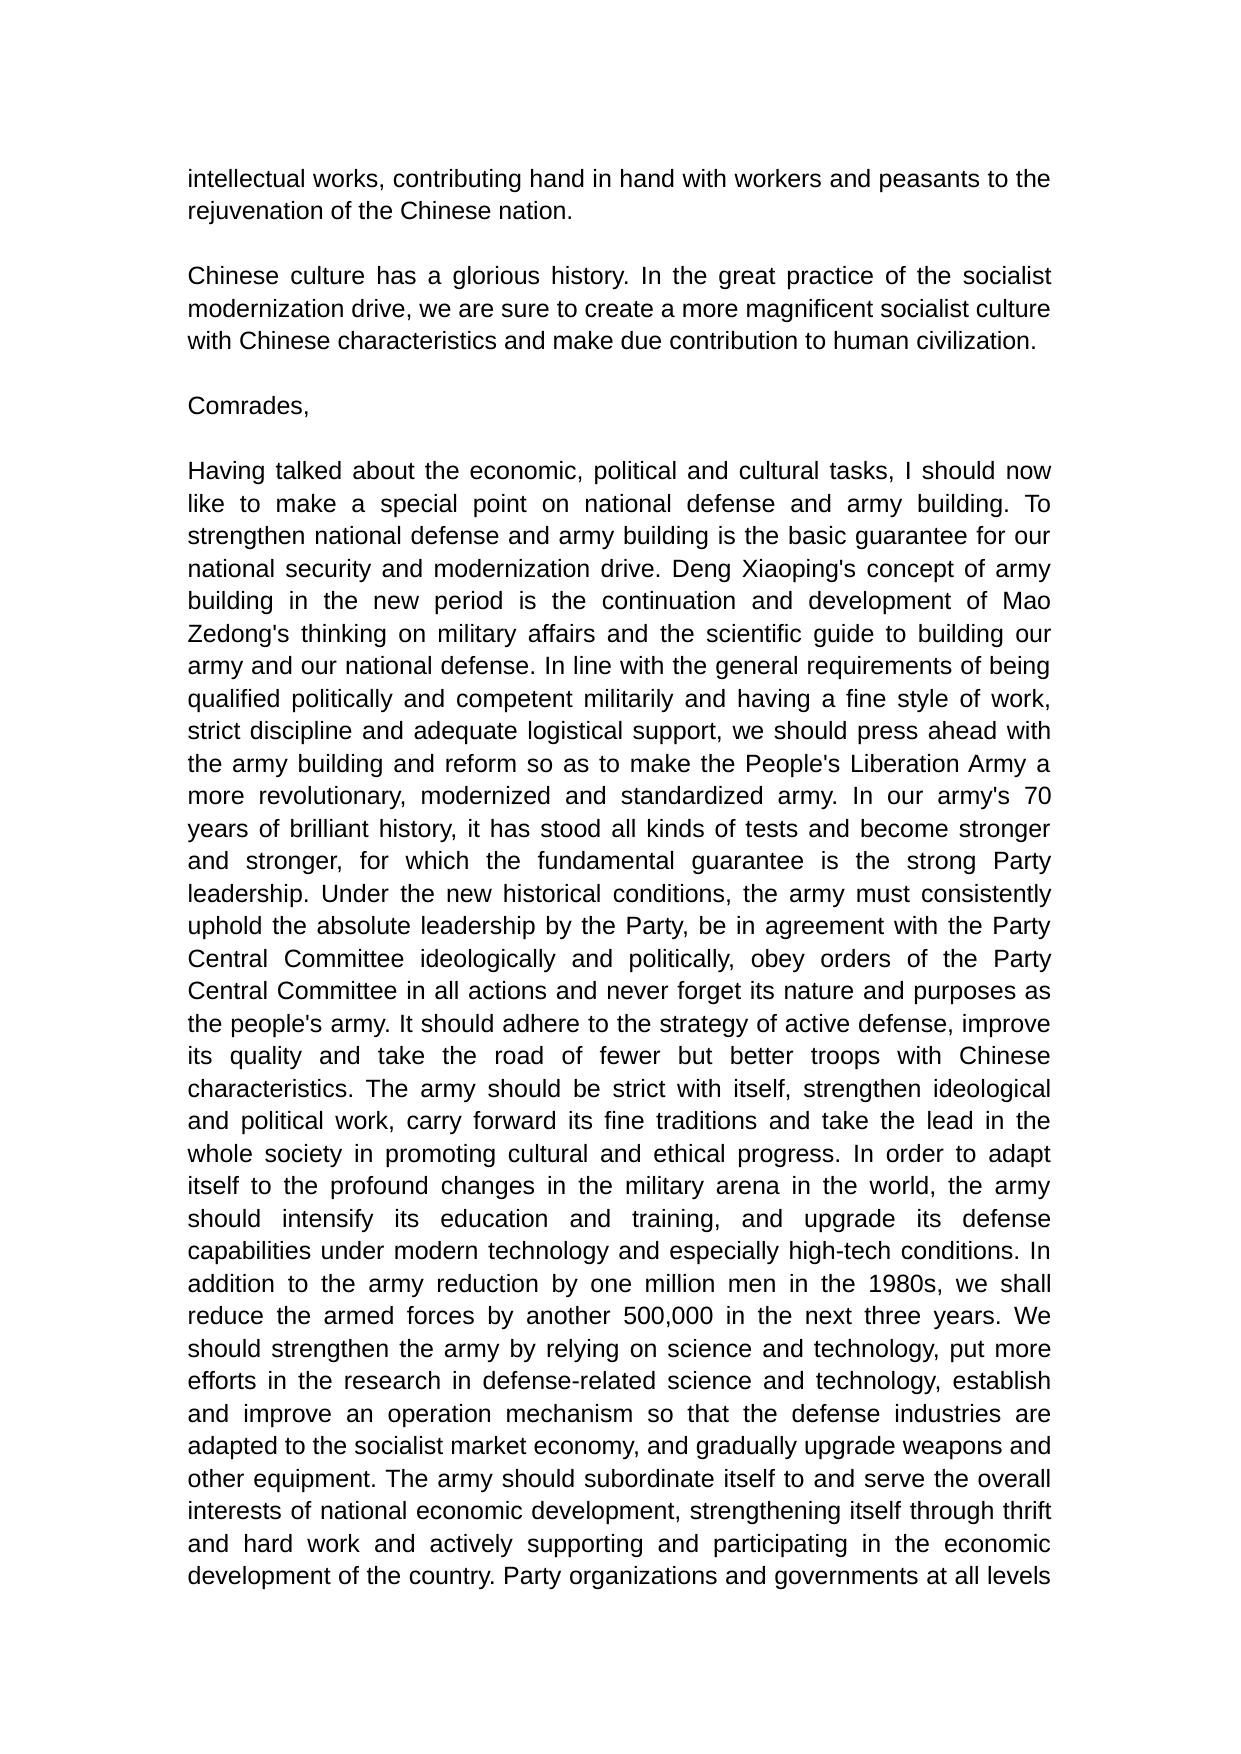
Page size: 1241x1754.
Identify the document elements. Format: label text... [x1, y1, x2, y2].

text Comrades, [187, 389, 1053, 422]
text Chinese culture has a glorious history. In the great practice of the socialist modernization drive, we are sure to create a more magnificent socialist culture with Chinese characteristics and make due contribution to human civilization. [187, 259, 1053, 357]
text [187, 162, 1053, 227]
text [187, 454, 1053, 1592]
